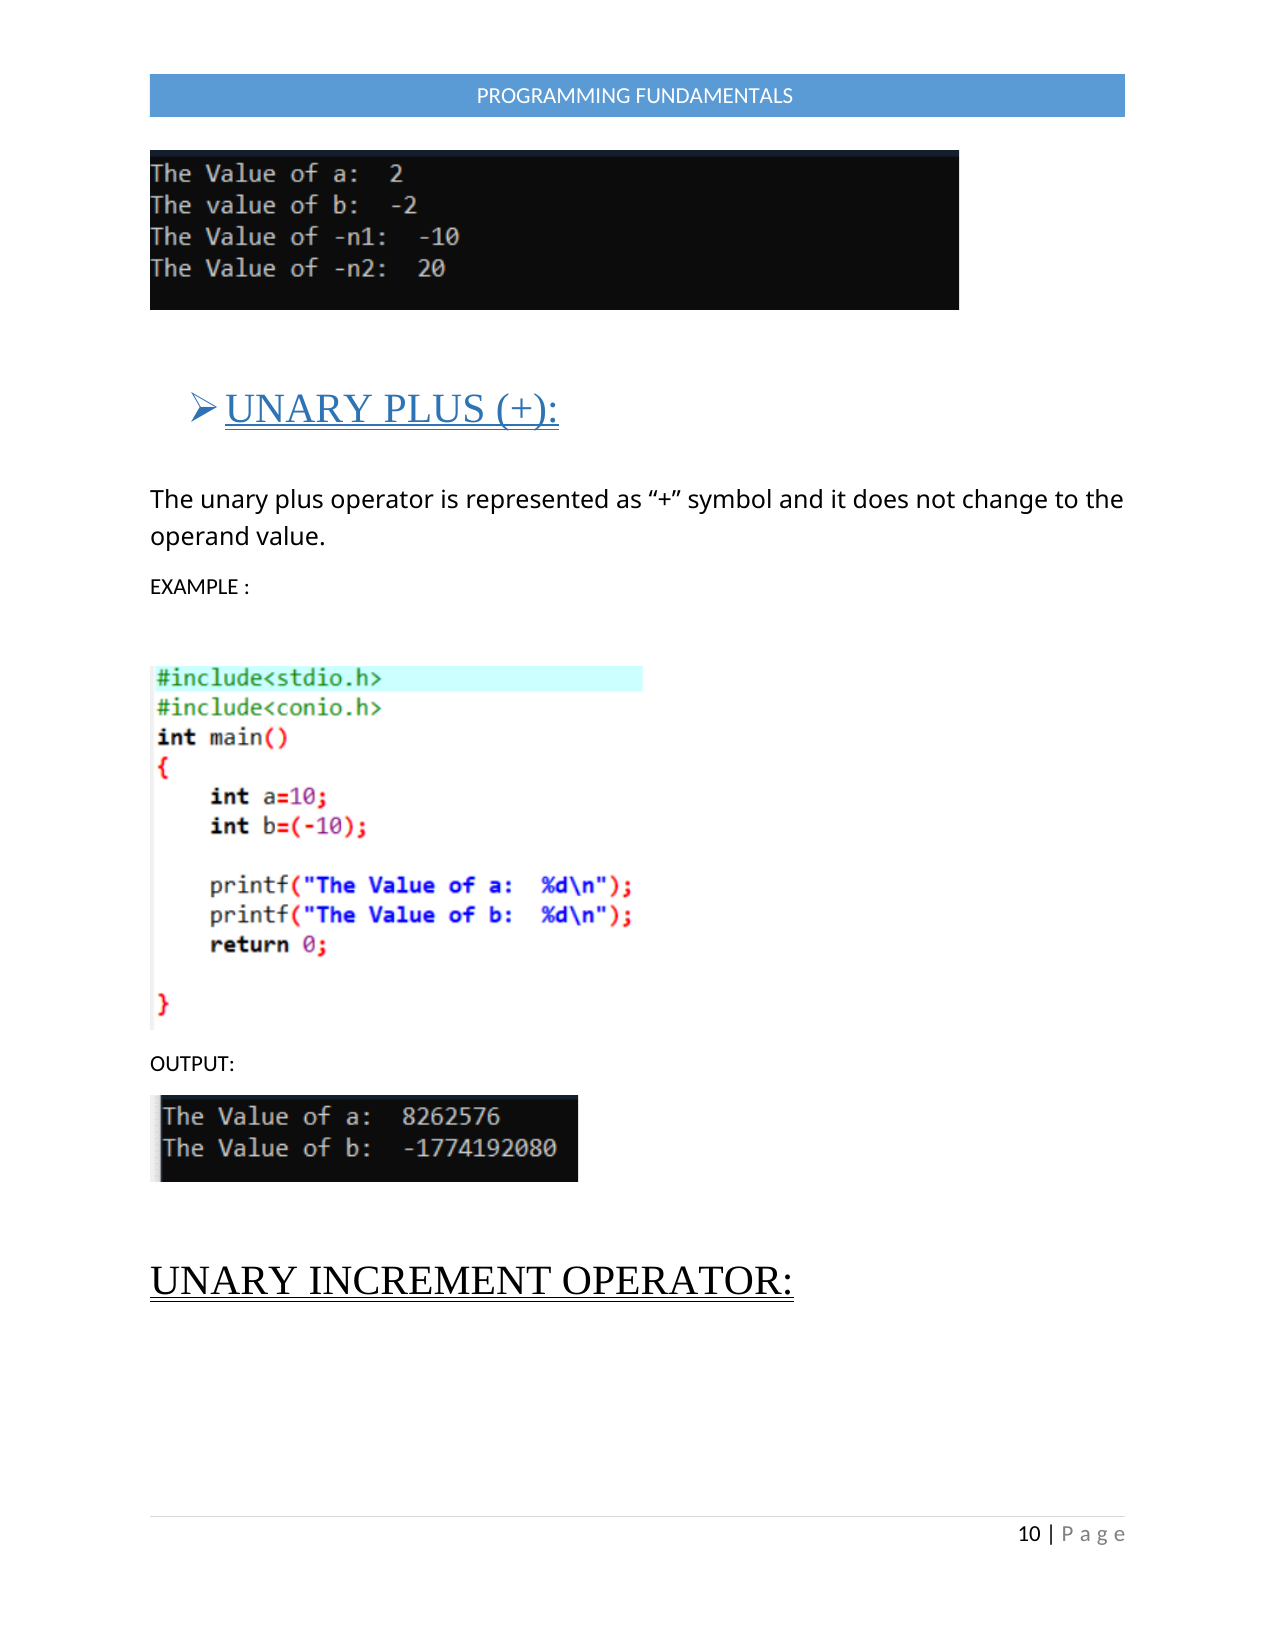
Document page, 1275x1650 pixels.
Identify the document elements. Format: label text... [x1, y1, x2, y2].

picture [150, 666, 643, 1030]
subtitle UNARY PLUS (+): [187, 383, 1125, 431]
text The unary plus operator is represented as “+” symbol and it does not change to the operand value. [150, 482, 1125, 553]
subtitle UNARY INCREMENT OPERATOR: [150, 1256, 1125, 1304]
text EXAMPLE : [150, 572, 1125, 600]
text OUTPUT: [150, 1049, 1125, 1077]
picture [150, 150, 960, 310]
picture [150, 1095, 579, 1182]
